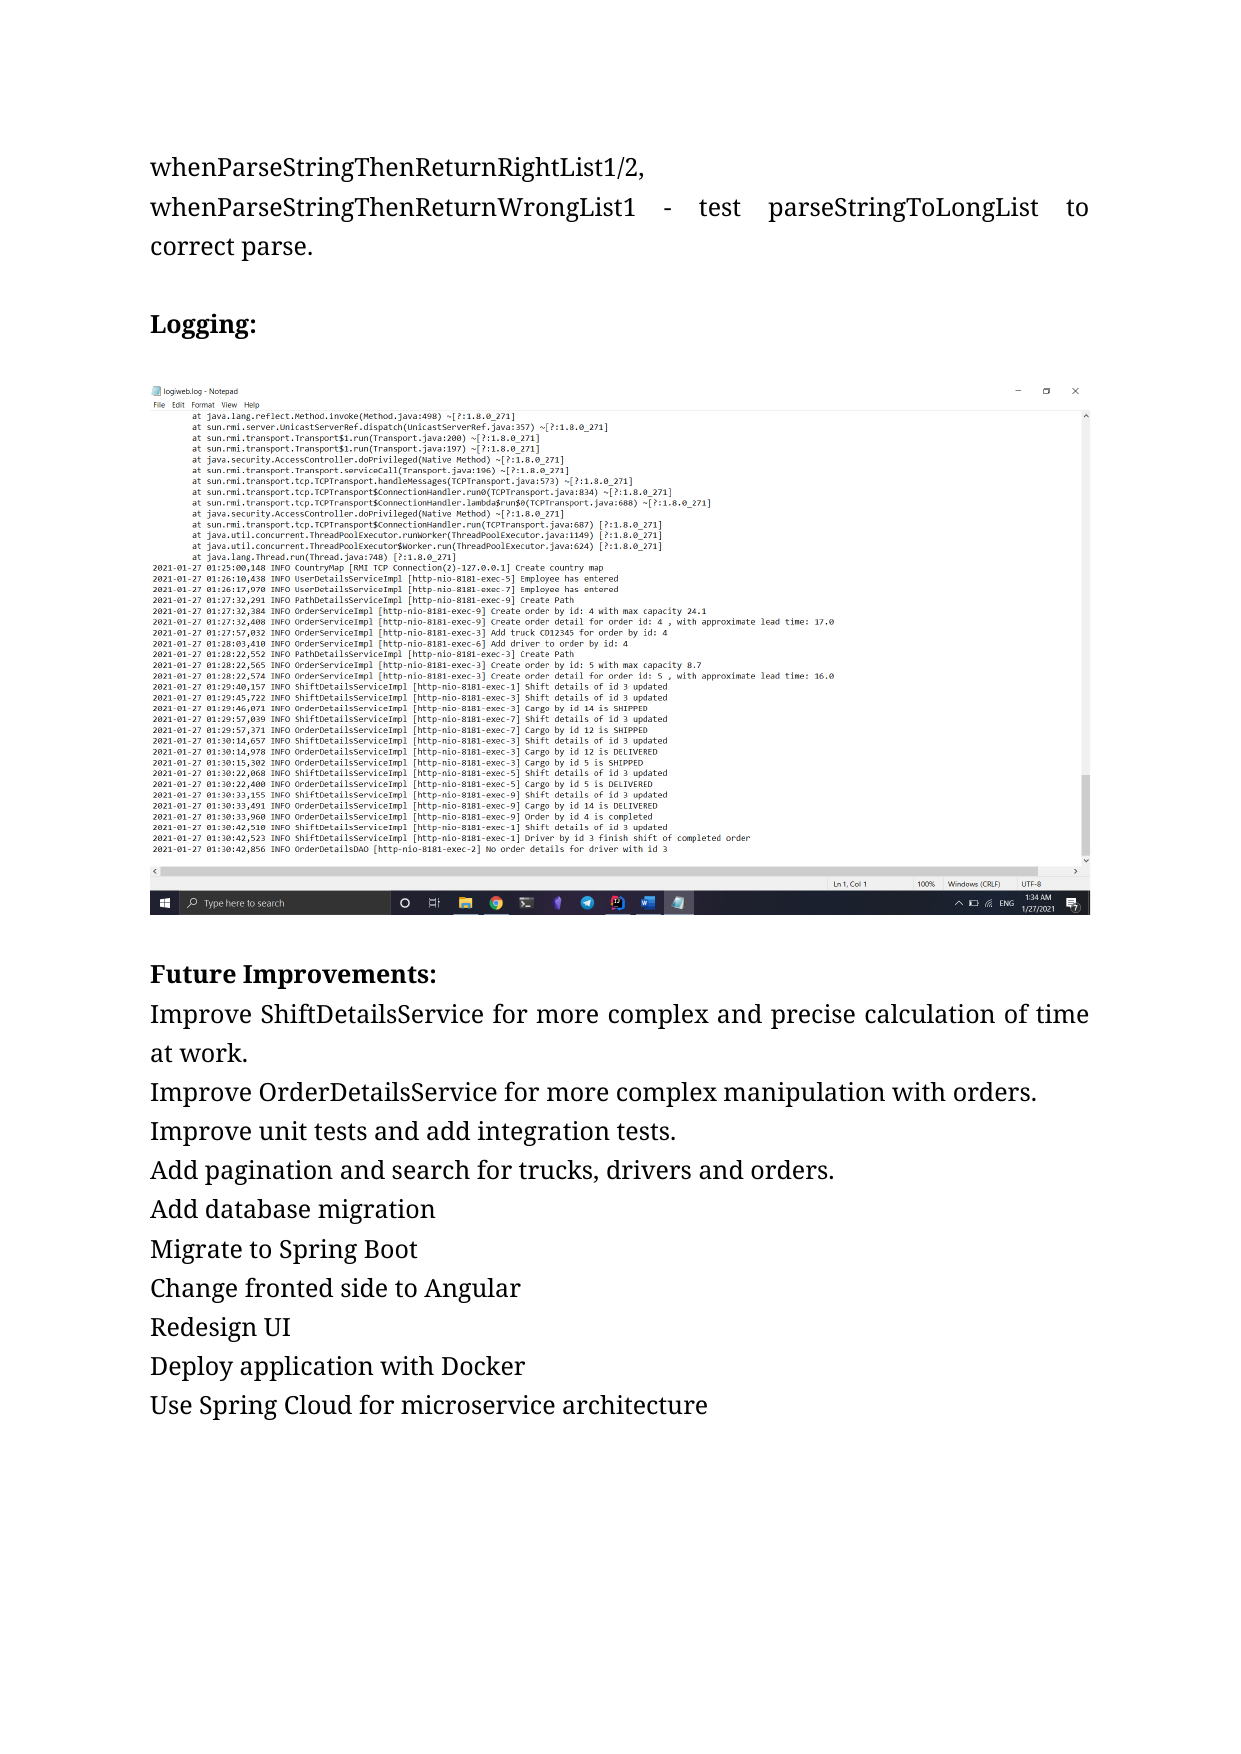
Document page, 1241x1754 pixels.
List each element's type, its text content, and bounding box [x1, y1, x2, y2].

text Improve ShiftDetailsService for more complex and precise calculation of time at work. [150, 996, 1090, 1069]
text Add pagination and search for trucks, drivers and orders. [150, 1153, 1090, 1187]
text Use Spring Cloud for microservice architecture [150, 1388, 1090, 1422]
text Change fronted side to Angular [150, 1271, 1090, 1304]
text Add database migration [150, 1192, 1090, 1226]
text Migrate to Spring Boot [150, 1231, 1090, 1265]
text whenParseStringThenReturnRightList1/2, whenParseStringThenReturnWrongList1 - test parseStringToLongList to correct parse. [150, 150, 1090, 262]
text Improve OrderDetailsService for more complex manipulation with orders. [150, 1075, 1090, 1109]
text Deploy application with Docker [150, 1349, 1090, 1383]
text Logging: [150, 307, 1090, 341]
text Improve unit tests and add integration tests. [150, 1114, 1090, 1148]
text Redesign UI [150, 1310, 1090, 1344]
picture [150, 385, 1091, 915]
text Future Improvements: [150, 957, 1090, 991]
